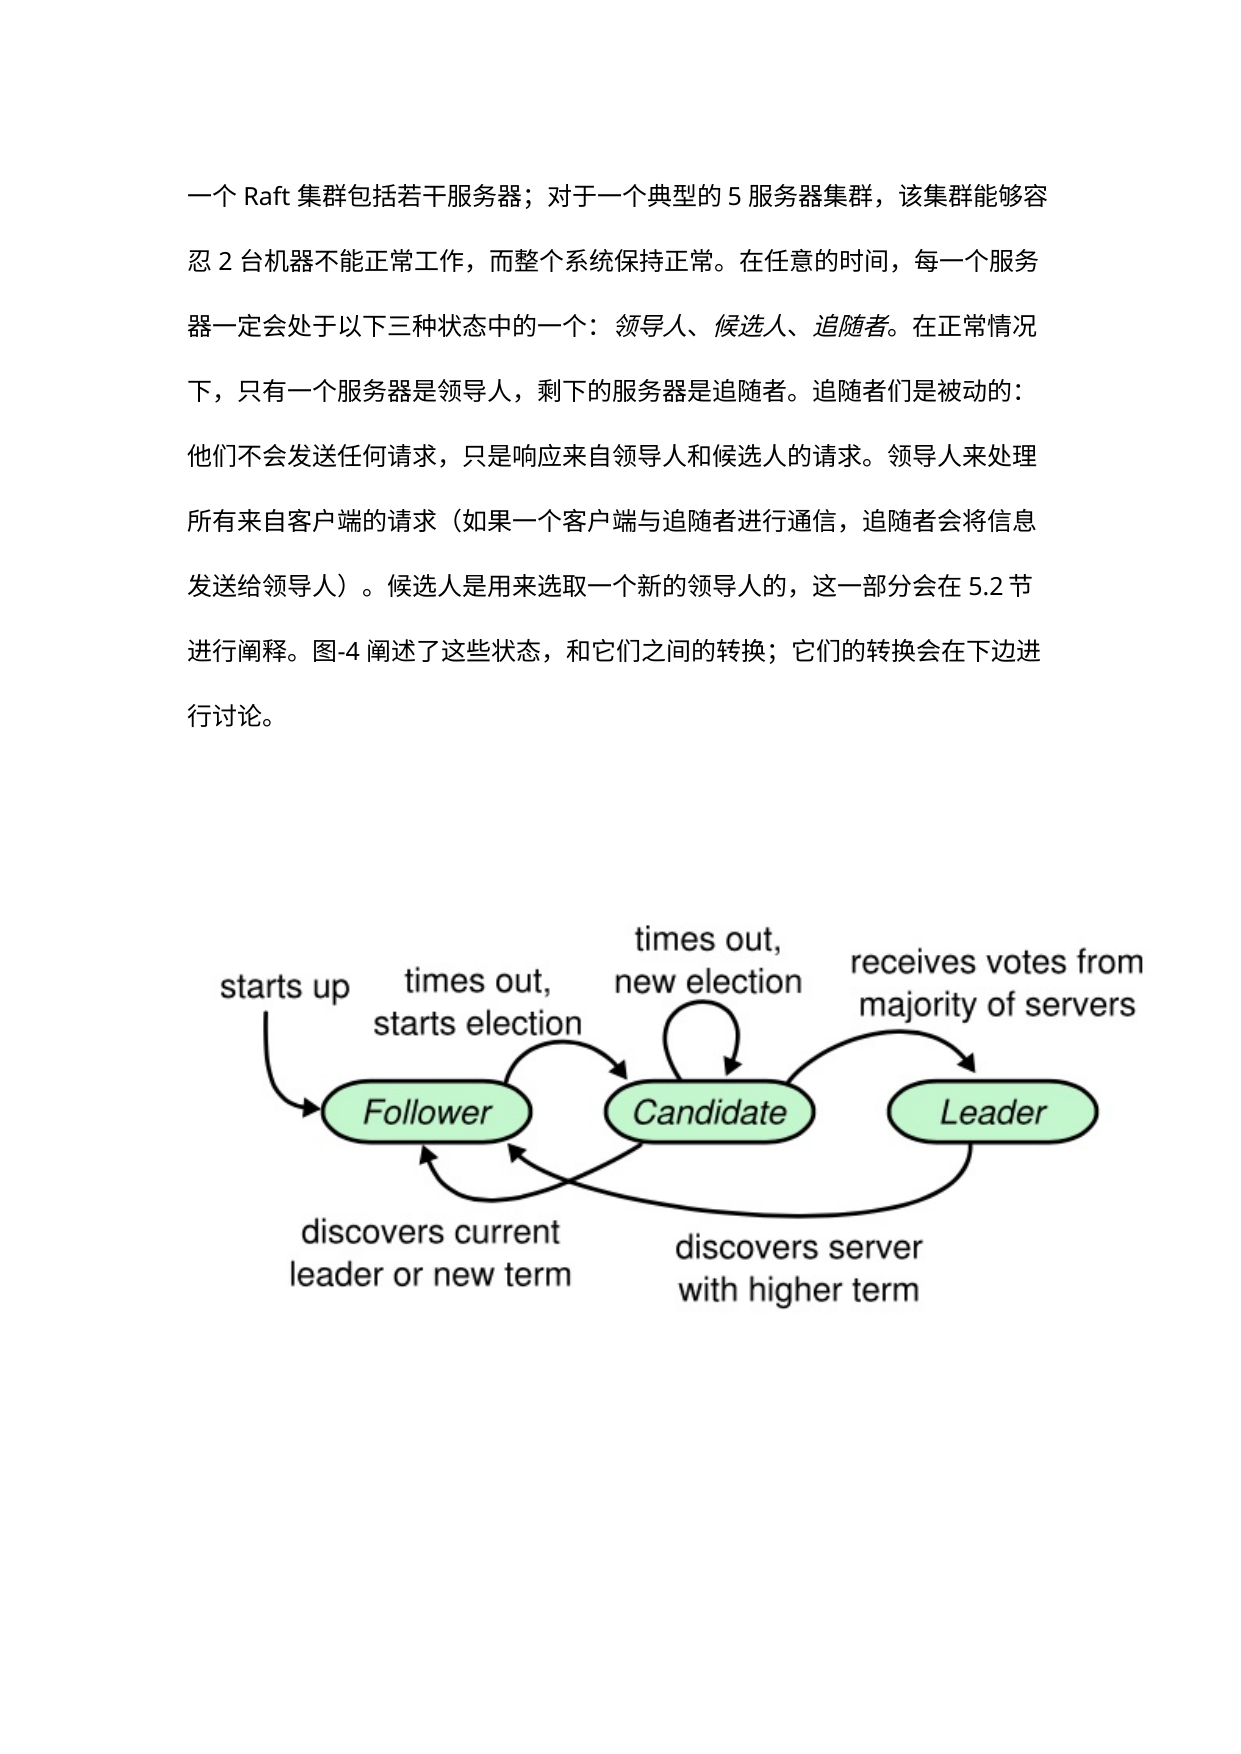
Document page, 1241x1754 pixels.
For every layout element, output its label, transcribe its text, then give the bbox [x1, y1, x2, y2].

picture [187, 875, 1180, 1321]
text 一个 Raft 集群包括若干服务器；对于一个典型的 5 服务器集群，该集群能够容忍 2 台机器不能正常工作，而整个系统保持正常。在任意的时间，每一个服务器一定会处于以下三种状态中的一个：领导人、候选人、追随者。在正常情况下，只有一个服务器是领导人，剩下的服务器是追随者。追随者们是被动的：他们不会发送任何请求，只是响应来自领导人和候选人的请求。领导人来处理所有来自客户端的请求（如果一个客户端与追随者进行通信，追随者会将信息发送给领导人）。候选人是用来选取一个新的领导人的，这一部分会在 5.2节 进行阐释。图-4 阐述了这些状态，和它们之间的转换；它们的转换会在下边进行讨论。 [187, 162, 1053, 747]
